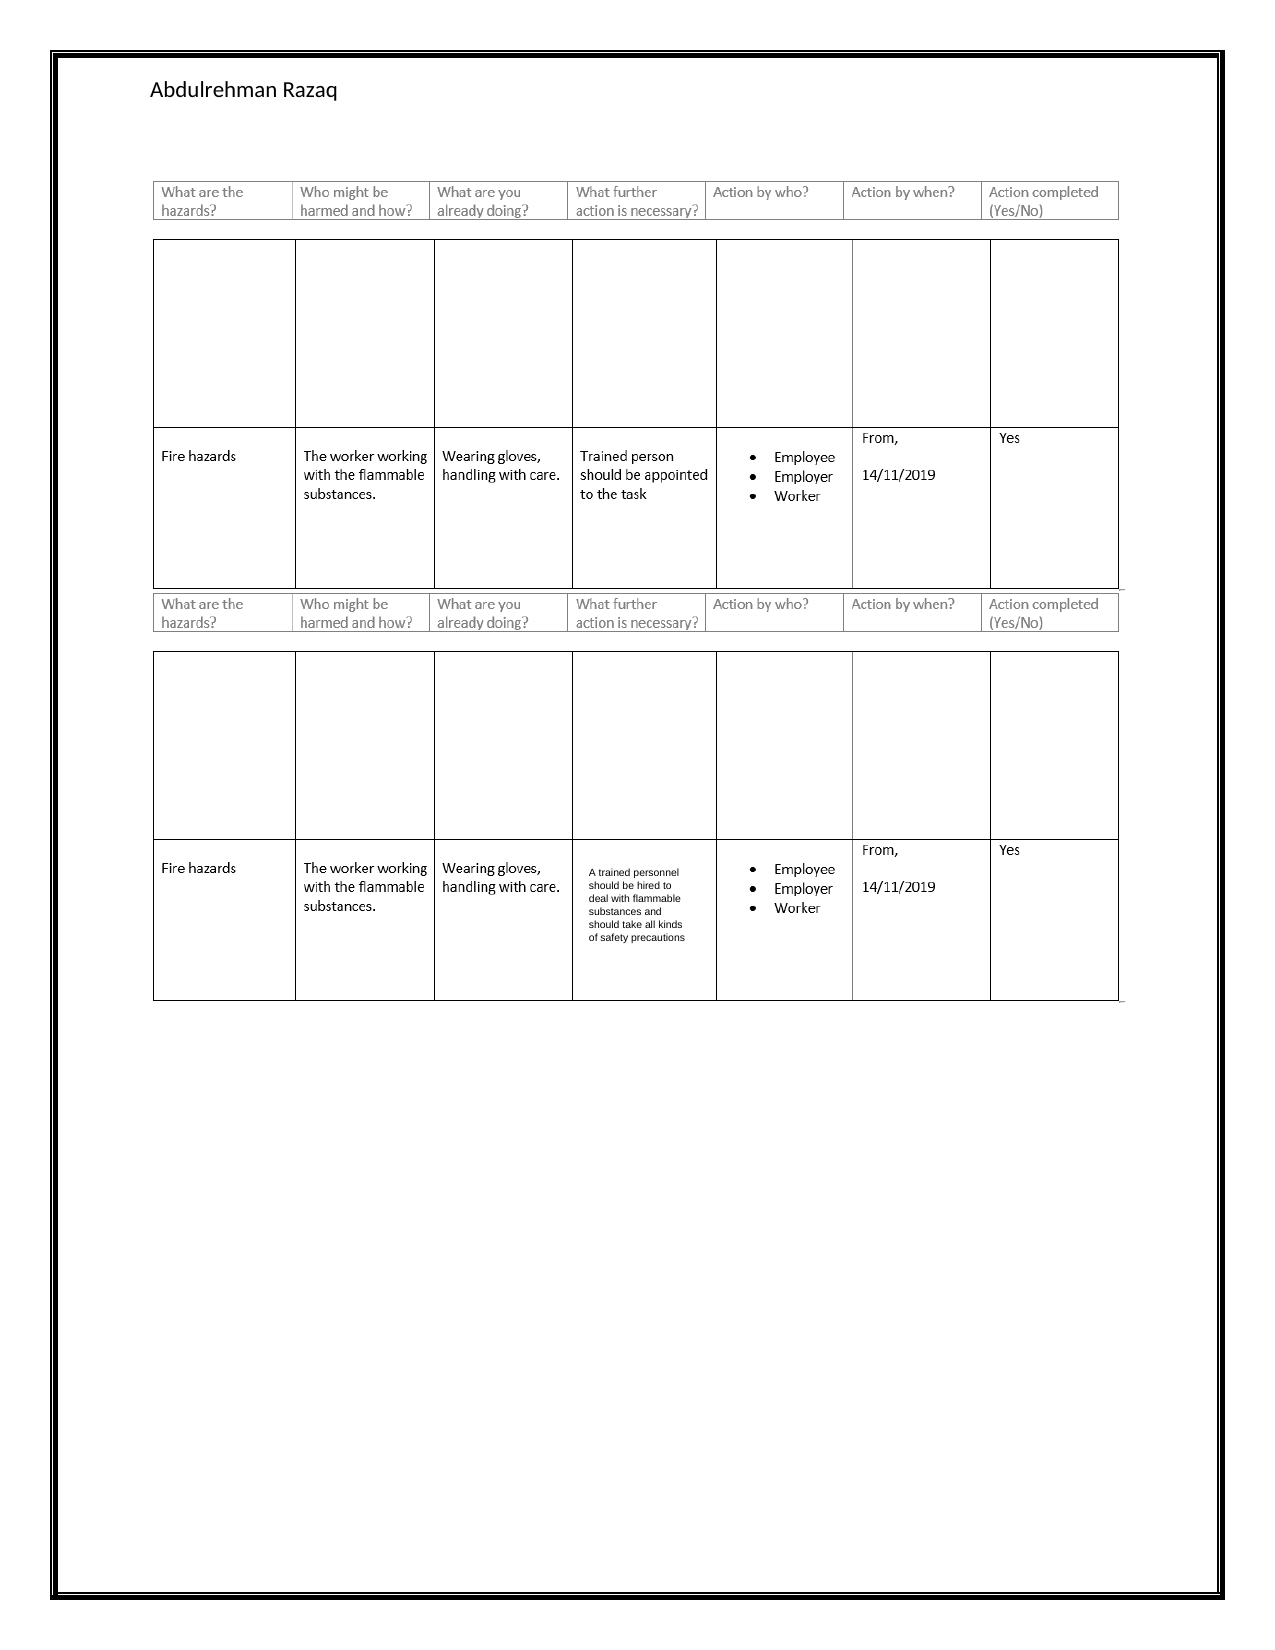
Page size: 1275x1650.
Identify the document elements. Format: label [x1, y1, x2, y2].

picture [150, 180, 1125, 591]
picture [150, 592, 1125, 1003]
